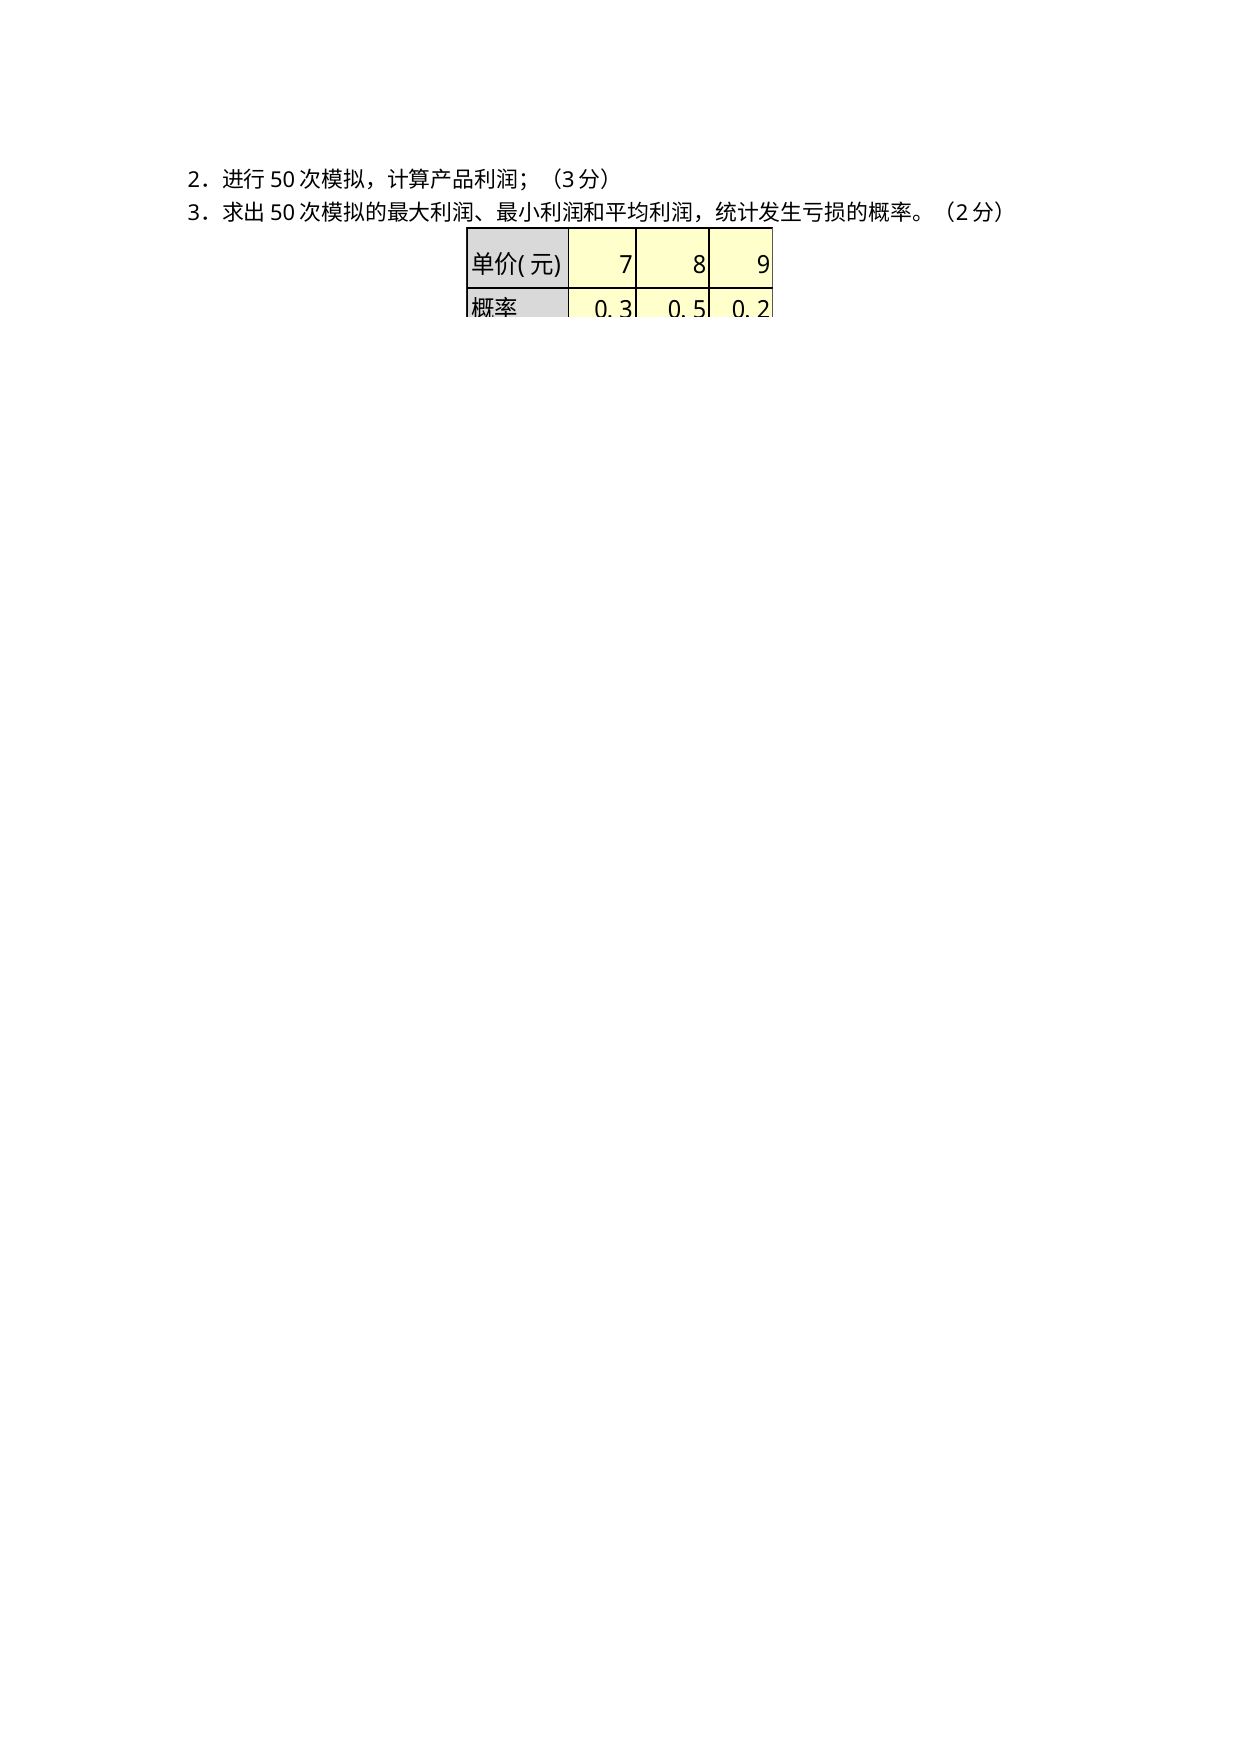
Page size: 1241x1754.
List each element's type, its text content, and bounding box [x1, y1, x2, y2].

text 3．求出50次模拟的最大利润、最小利润和平均利润，统计发生亏损的概率。（2分） [187, 194, 1053, 227]
text 2．进行50次模拟，计算产品利润；（3分） [187, 162, 1053, 194]
